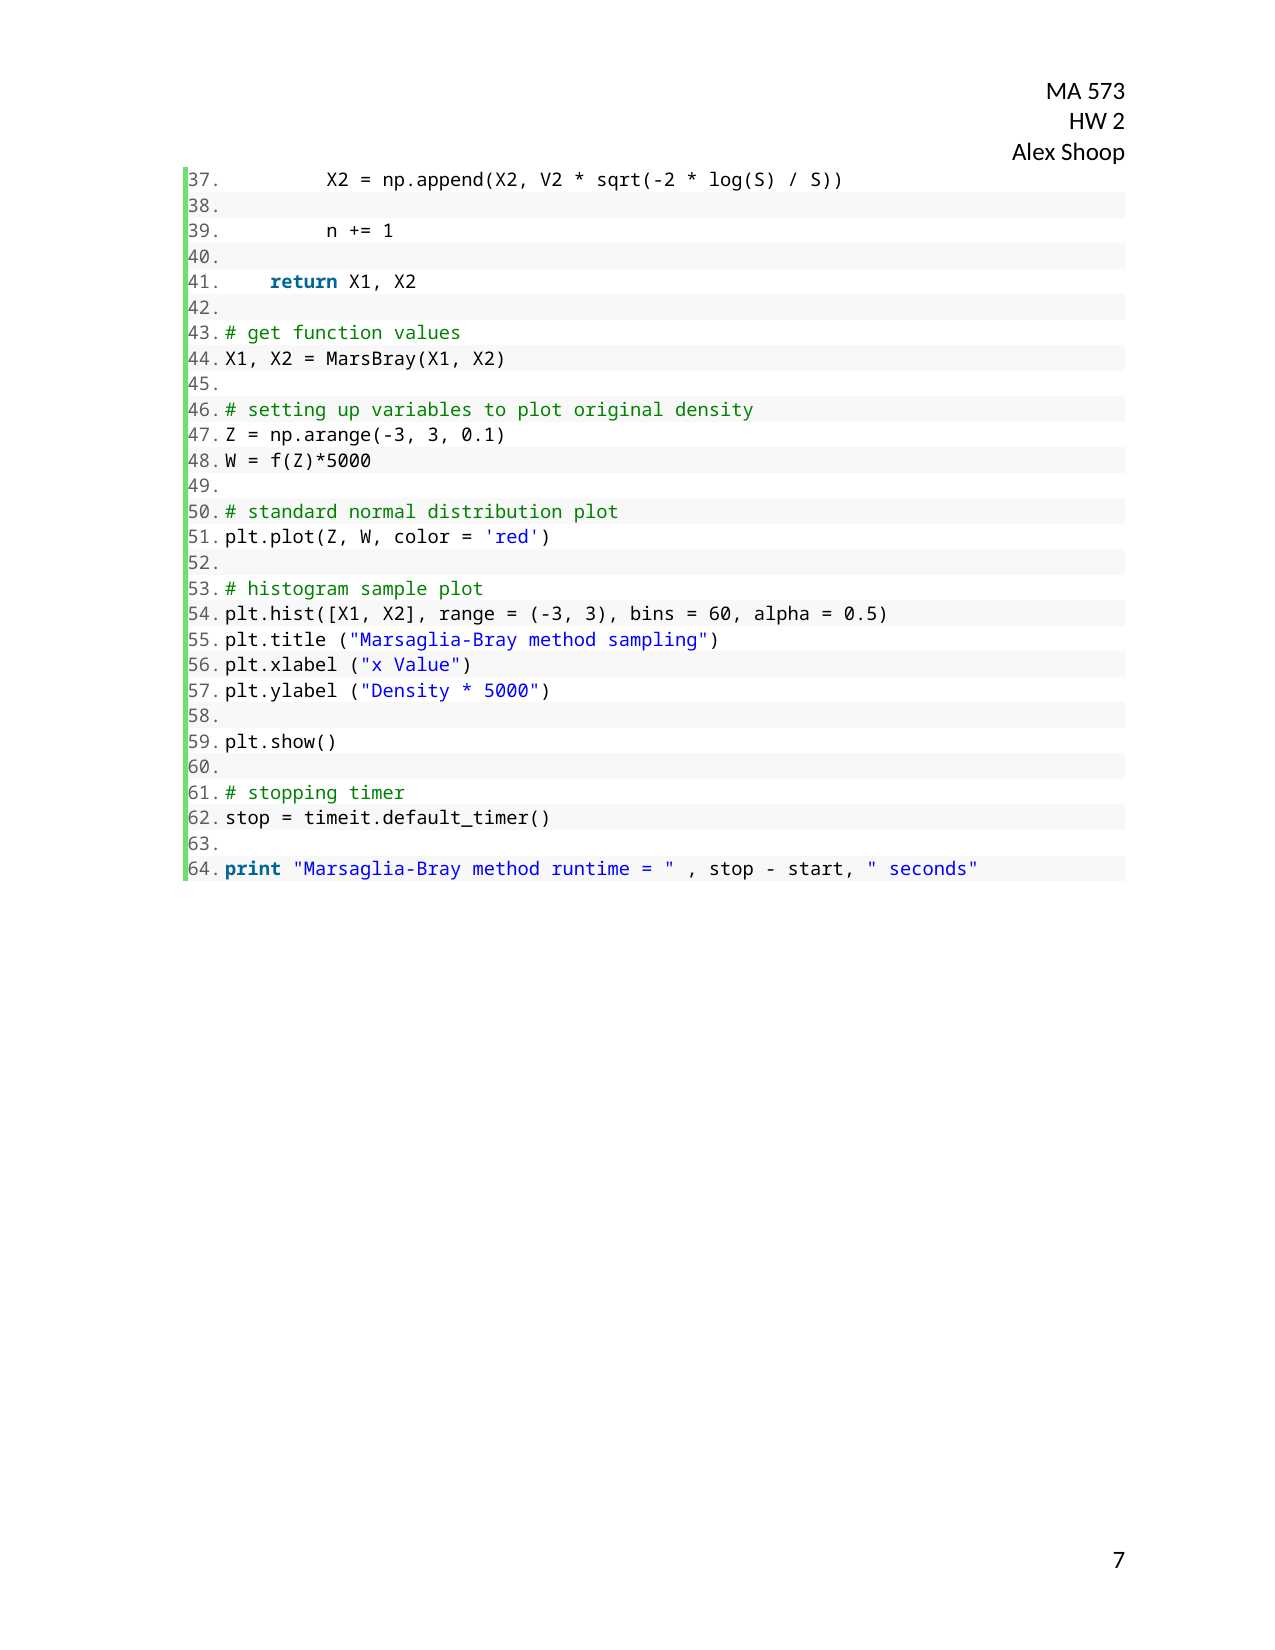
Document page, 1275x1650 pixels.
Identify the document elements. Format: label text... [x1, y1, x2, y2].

list # setting up variables to plot original density [188, 396, 1125, 422]
list plt.hist([X1, X2], range = (-3, 3), bins = 60, alpha = 0.5) [188, 600, 1125, 626]
list plt.show() [188, 728, 1125, 753]
list plt.ylabel ("Density * 5000") [188, 677, 1125, 702]
list # standard normal distribution plot [188, 498, 1125, 524]
list return X1, X2 [188, 269, 1125, 294]
list stop = timeit.default_timer() [188, 804, 1125, 830]
list # histogram sample plot [188, 575, 1125, 600]
list plt.xlabel ("x Value") [188, 651, 1125, 677]
list W = f(Z)*5000 [188, 447, 1125, 473]
list X1, X2 = MarsBray(X1, X2) [188, 345, 1125, 371]
list X2 = np.append(X2, V2 * sqrt(-2 * log(S) / S)) [188, 167, 1125, 192]
list plt.plot(Z, W, color = 'red') [188, 524, 1125, 549]
list print "Marsaglia-Bray method runtime = " , stop - start, " seconds" [188, 856, 1125, 881]
list Z = np.arange(-3, 3, 0.1) [188, 422, 1125, 447]
list n += 1 [188, 218, 1125, 243]
list # get function values [188, 320, 1125, 345]
list # stopping timer [188, 779, 1125, 804]
list plt.title ("Marsaglia-Bray method sampling") [188, 626, 1125, 651]
